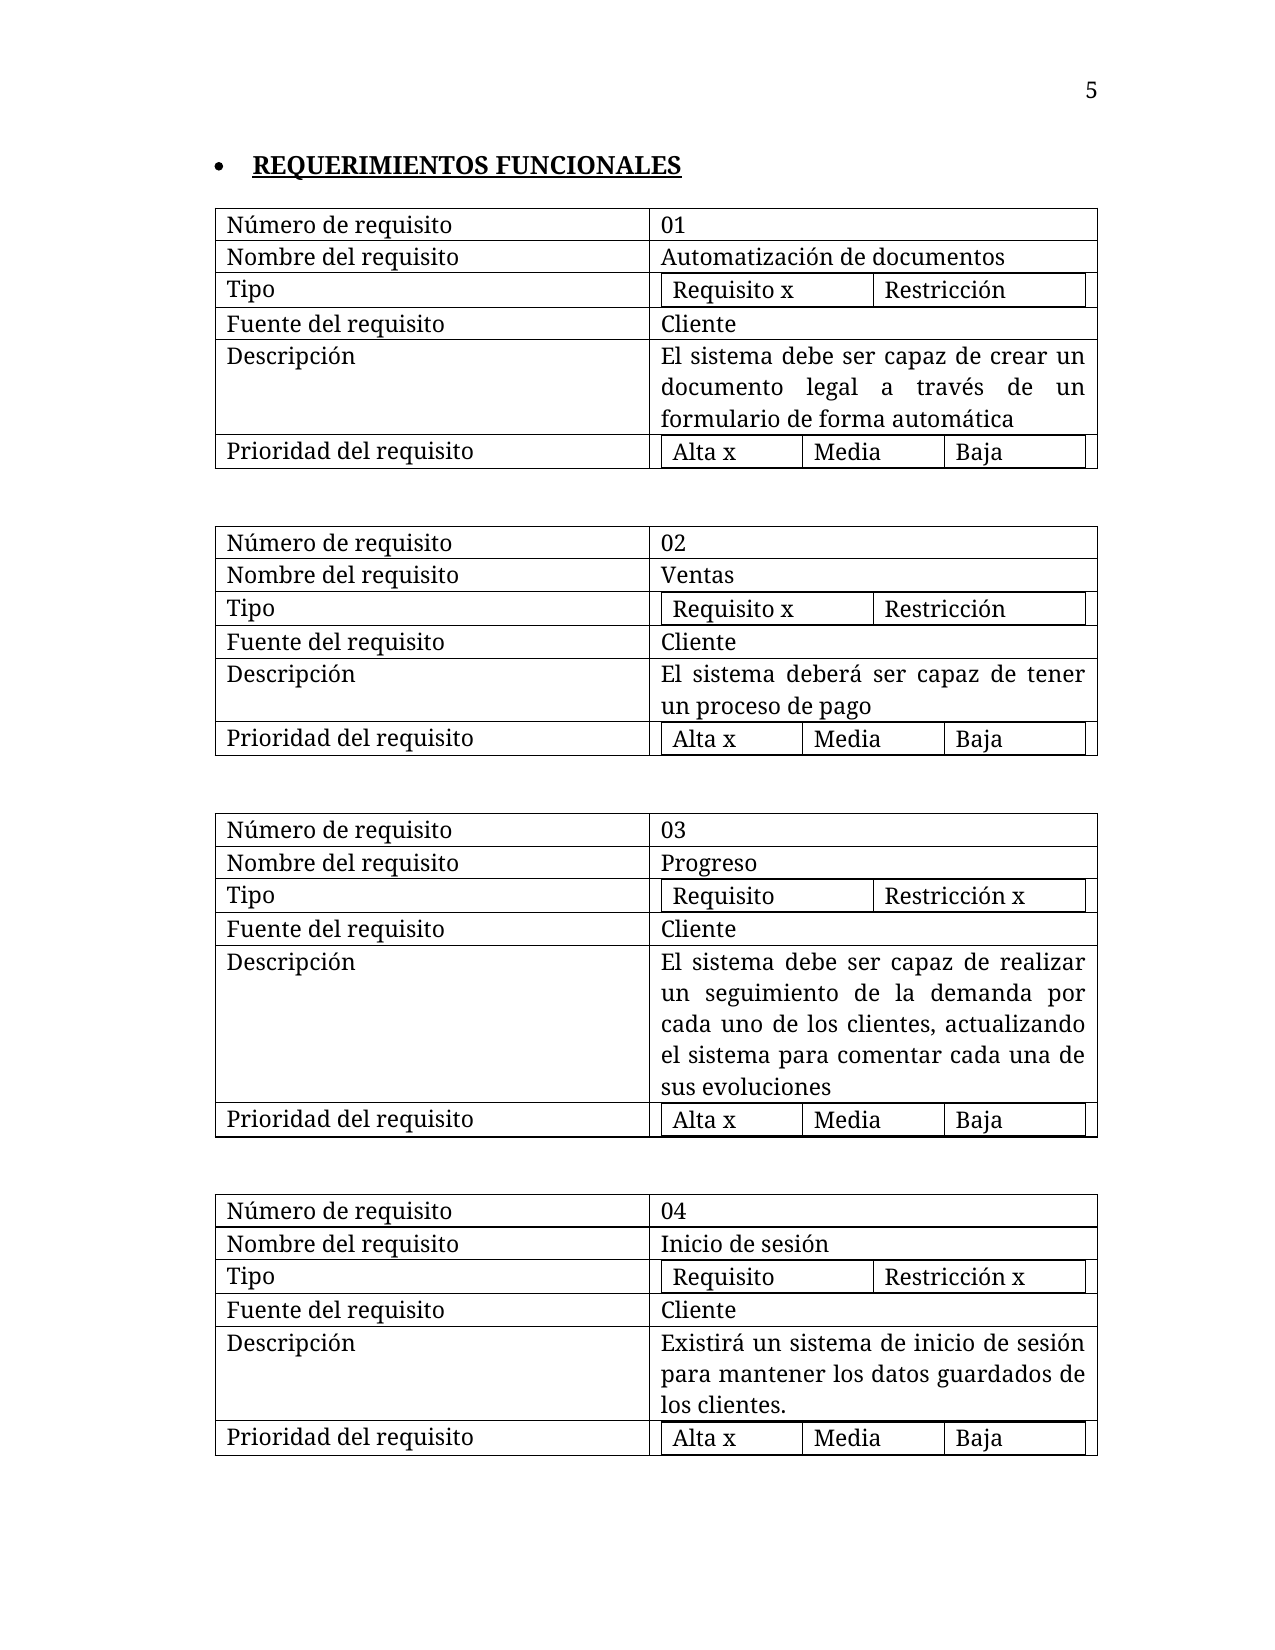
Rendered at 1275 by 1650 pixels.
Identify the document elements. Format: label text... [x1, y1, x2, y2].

table_cell [1086, 1421, 1097, 1455]
table_cell [1086, 1103, 1097, 1136]
table_cell [650, 1421, 661, 1455]
table_cell [945, 436, 1085, 467]
table_cell Nombre del requisito [216, 847, 649, 878]
table_cell Cliente [650, 626, 1097, 657]
table_cell [662, 436, 802, 467]
table_cell Nombre del requisito [216, 1228, 649, 1259]
table_cell [874, 274, 1085, 306]
table_cell [1086, 435, 1097, 468]
table_cell [1086, 1260, 1097, 1293]
table_cell Nombre del requisito [216, 559, 649, 591]
table_cell Cliente [650, 308, 1097, 339]
table_cell [662, 723, 802, 754]
table_cell [650, 1260, 661, 1293]
table_cell [650, 722, 661, 755]
table_cell Tipo [216, 879, 649, 912]
table_cell [1086, 722, 1097, 755]
table_cell [662, 880, 873, 911]
table_cell [945, 723, 1085, 754]
table_cell [662, 274, 873, 306]
table_cell [662, 1261, 873, 1292]
table_cell Tipo [216, 592, 649, 625]
table_cell El sistema deberá ser capaz de tener un proceso de pago [650, 659, 1097, 721]
table_cell [650, 879, 661, 912]
table_cell [874, 1261, 1085, 1292]
table_cell Fuente del requisito [216, 626, 649, 657]
table_cell Descripción [216, 1327, 649, 1420]
table_cell [874, 880, 1085, 911]
table_cell El sistema debe ser capaz de realizar un seguimiento de la demanda por cada uno de los clientes, actualizando el sistema para comentar cada una de sus evoluciones [650, 946, 1097, 1102]
table_cell Existirá un sistema de inicio de sesión para mantener los datos guardados de los clientes. [650, 1327, 1097, 1420]
table_header 01 [650, 209, 1097, 240]
table_cell Fuente del requisito [216, 913, 649, 944]
table_cell [650, 1103, 661, 1136]
table_cell [803, 723, 944, 754]
table_cell [803, 1423, 944, 1454]
table_cell [662, 593, 873, 624]
table_cell Prioridad del requisito [216, 435, 649, 468]
table_cell [650, 592, 661, 625]
table_header 02 [650, 527, 1097, 558]
table_cell Nombre del requisito [216, 241, 649, 272]
table_header Número de requisito [216, 814, 649, 846]
table_cell [662, 1104, 802, 1135]
table_cell [945, 1423, 1085, 1454]
table_header 03 [650, 814, 1097, 846]
table_header Número de requisito [216, 1195, 649, 1226]
table_cell El sistema debe ser capaz de crear un documento legal a través de un formulario de forma automática [650, 340, 1097, 434]
table_cell Inicio de sesión [650, 1228, 1097, 1259]
table_header Número de requisito [216, 527, 649, 558]
table_cell [662, 1423, 802, 1454]
list REQUERIMIENTOS FUNCIONALES [215, 148, 1098, 182]
table_cell [874, 593, 1085, 624]
table_cell Prioridad del requisito [216, 1421, 649, 1455]
table_cell Cliente [650, 913, 1097, 944]
table_cell [1086, 273, 1097, 307]
table_cell Tipo [216, 1260, 649, 1293]
table_cell Ventas [650, 559, 1097, 591]
table_cell Cliente [650, 1294, 1097, 1326]
table_cell Prioridad del requisito [216, 1103, 649, 1136]
table_cell Fuente del requisito [216, 308, 649, 339]
table_cell Progreso [650, 847, 1097, 878]
table_cell Descripción [216, 946, 649, 1102]
table_cell Tipo [216, 273, 649, 307]
table_header Número de requisito [216, 209, 649, 240]
table_cell Automatización de documentos [650, 241, 1097, 272]
table_header 04 [650, 1195, 1097, 1226]
table_cell Prioridad del requisito [216, 722, 649, 755]
table_cell [650, 273, 661, 307]
table_cell [1086, 879, 1097, 912]
table_cell Descripción [216, 659, 649, 721]
table_cell [650, 435, 661, 468]
table_cell [803, 1104, 944, 1135]
table_cell [945, 1104, 1085, 1135]
table_cell Descripción [216, 340, 649, 434]
table_cell Fuente del requisito [216, 1294, 649, 1326]
table_cell [1086, 592, 1097, 625]
table_cell [803, 436, 944, 467]
